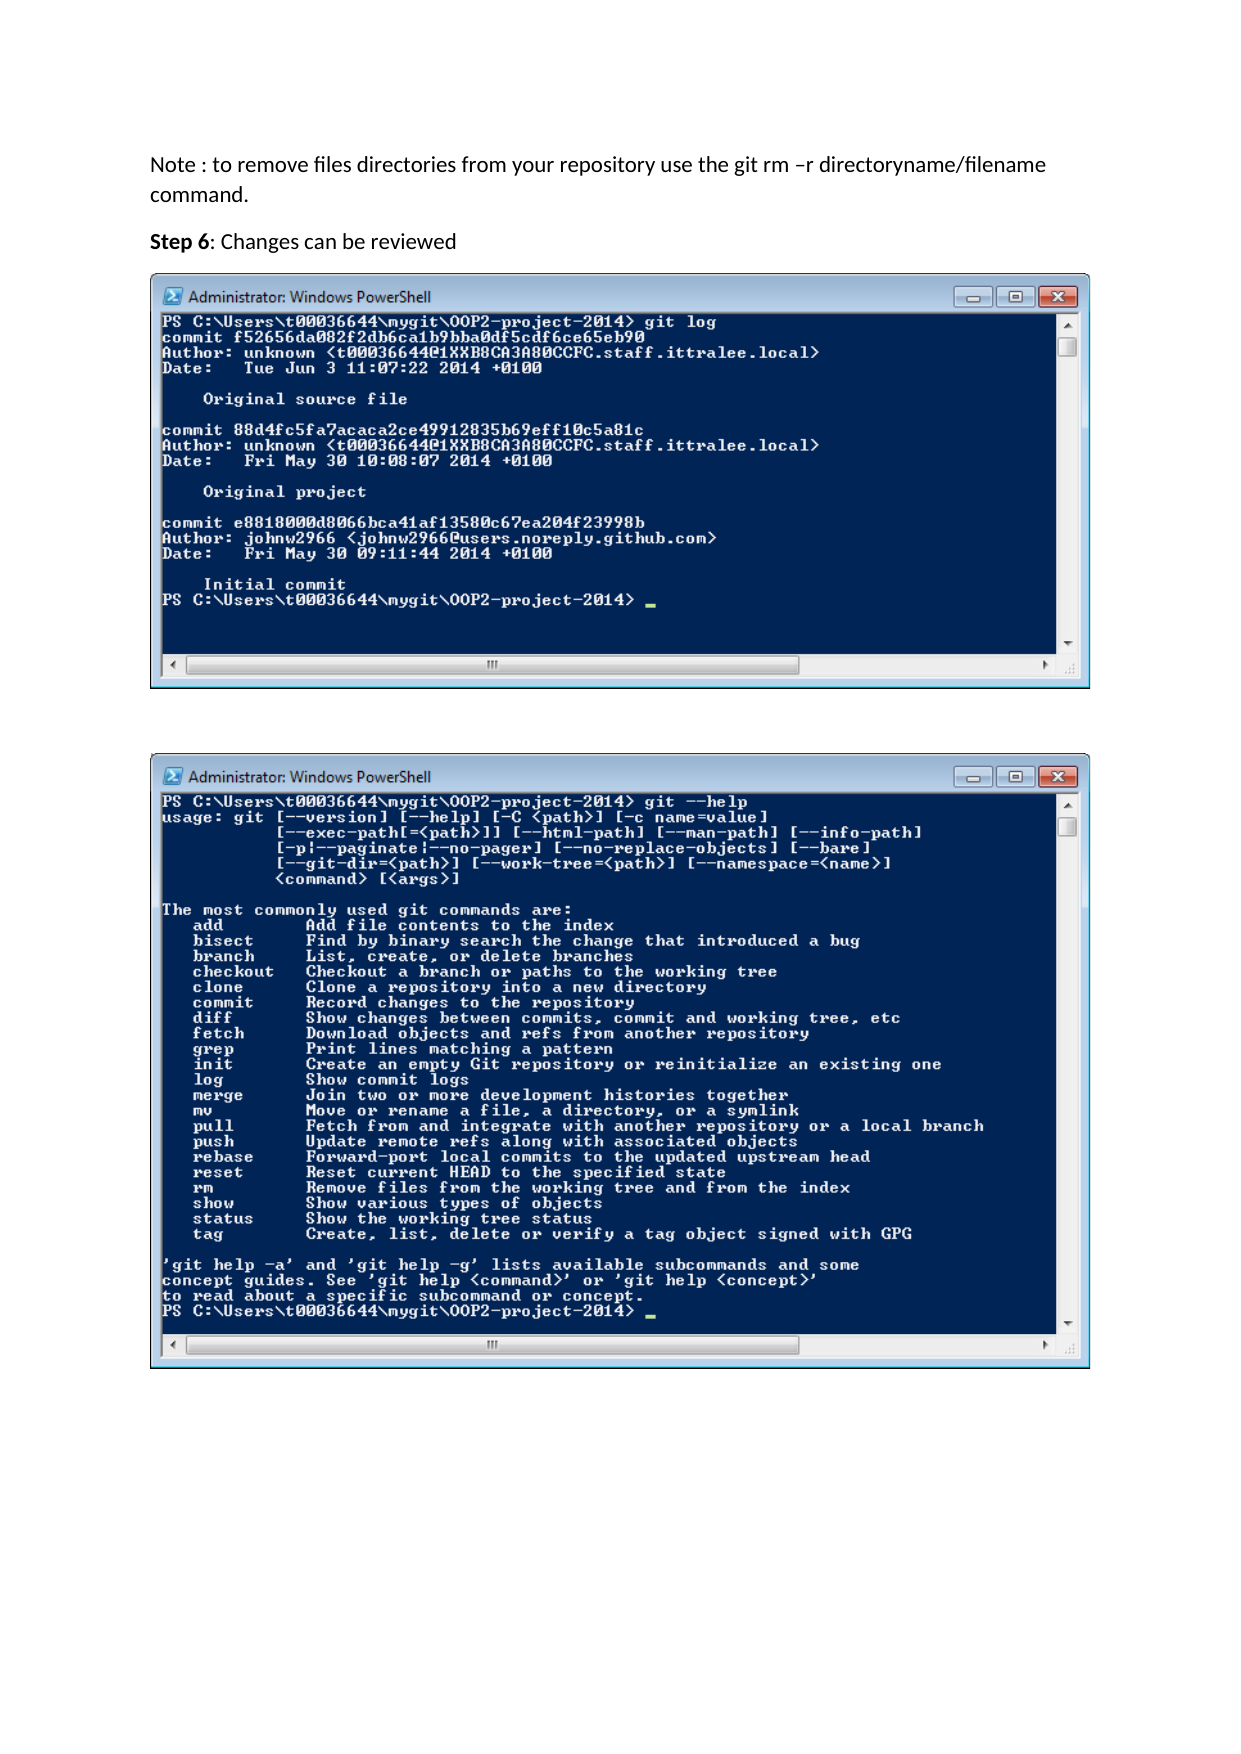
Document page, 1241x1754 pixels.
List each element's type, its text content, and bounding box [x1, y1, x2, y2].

text Step 6: Changes can be reviewed [150, 227, 1090, 255]
picture [150, 273, 1091, 689]
picture [150, 753, 1091, 1369]
text Note : to remove files directories from your repository use the git rm –r directoryname/filename command. [150, 150, 1090, 208]
